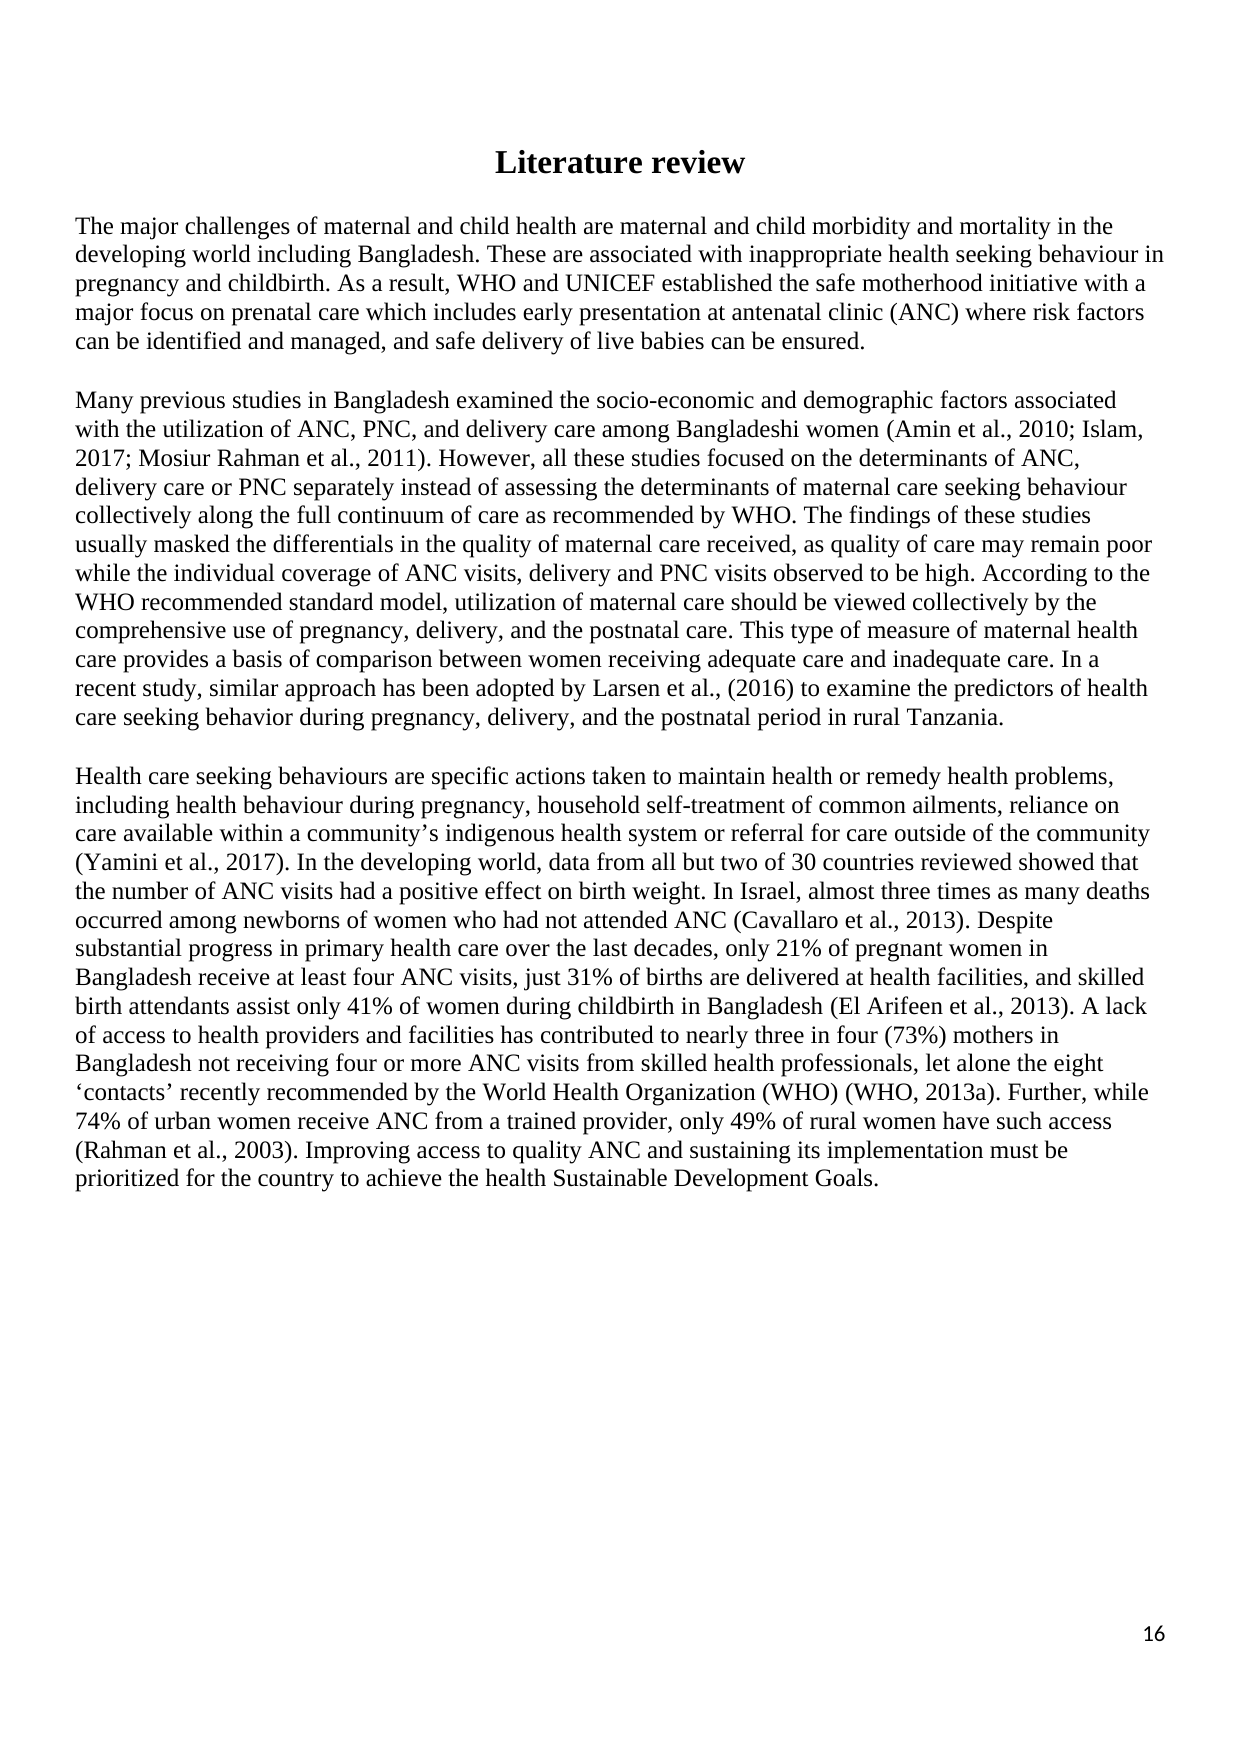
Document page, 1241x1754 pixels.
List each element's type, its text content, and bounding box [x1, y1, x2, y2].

text Many previous studies in Bangladesh examined the socio-economic and demographic factors associated with the utilization of ANC, PNC, and delivery care among Bangladeshi women (Amin et al., 2010; Islam, 2017; Mosiur Rahman et al., 2011). However, all these studies focused on the determinants of ANC, delivery care or PNC separately instead of assessing the determinants of maternal care seeking behaviour collectively along the full continuum of care as recommended by WHO. The findings of these studies usually masked the differentials in the quality of maternal care received, as quality of care may remain poor while the individual coverage of ANC visits, delivery and PNC visits observed to be high. According to the WHO recommended standard model, utilization of maternal care should be viewed collectively by the comprehensive use of pregnancy, delivery, and the postnatal care. This type of measure of maternal health care provides a basis of comparison between women receiving adequate care and inadequate care. In a recent study, similar approach has been adopted by Larsen et al., (2016) to examine the predictors of health care seeking behavior during pregnancy, delivery, and the postnatal period in rural Tanzania. [75, 385, 1165, 730]
text Health care seeking behaviours are specific actions taken to maintain health or remedy health problems, including health behaviour during pregnancy, household self-treatment of common ailments, reliance on care available within a community’s indigenous health system or referral for care outside of the community (Yamini et al., 2017). In the developing world, data from all but two of 30 countries reviewed showed that the number of ANC visits had a positive effect on birth weight. In Israel, almost three times as many deaths occurred among newborns of women who had not attended ANC (Cavallaro et al., 2013). Despite substantial progress in primary health care over the last decades, only 21% of pregnant women in Bangladesh receive at least four ANC visits, just 31% of births are delivered at health facilities, and skilled birth attendants assist only 41% of women during childbirth in Bangladesh (El Arifeen et al., 2013). A lack of access to health providers and facilities has contributed to nearly three in four (73%) mothers in Bangladesh not receiving four or more ANC visits from skilled health professionals, let alone the eight ‘contacts’ recently recommended by the World Health Organization (WHO) (WHO, 2013a). Further, while 74% of urban women receive ANC from a trained provider, only 49% of rural women have such access (Rahman et al., 2003). Improving access to quality ANC and sustaining its implementation must be prioritized for the country to achieve the health Sustainable Development Goals. [75, 761, 1165, 1192]
text The major challenges of maternal and child health are maternal and child morbidity and mortality in the developing world including Bangladesh. These are associated with inappropriate health seeking behaviour in pregnancy and childbirth. As a result, WHO and UNICEF established the safe motherhood initiative with a major focus on prenatal care which includes early presentation at antenatal clinic (ANC) where risk factors can be identified and managed, and safe delivery of live babies can be ensured. [75, 211, 1165, 354]
subtitle Literature review [73, 142, 1167, 180]
